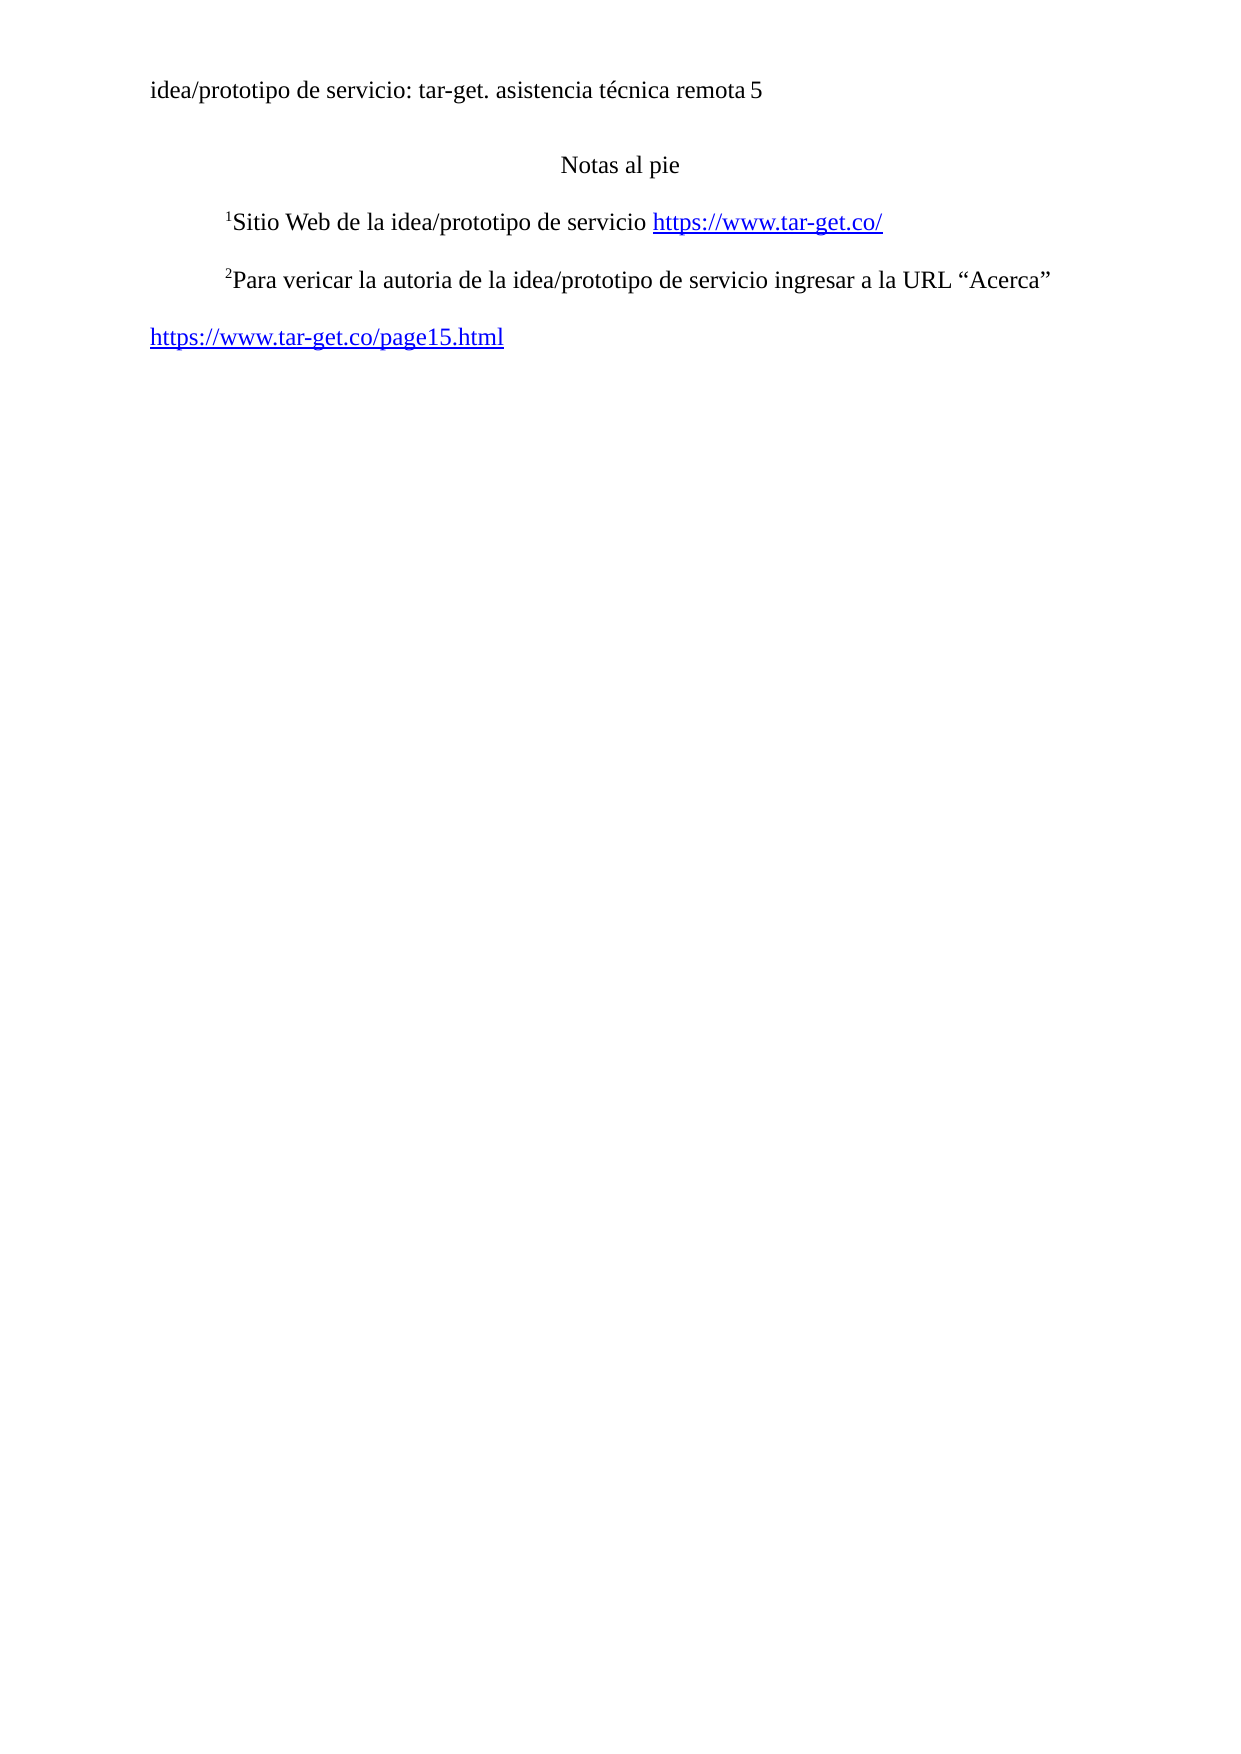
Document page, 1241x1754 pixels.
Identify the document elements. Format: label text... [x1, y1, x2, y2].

text 1Sitio Web de la idea/prototipo de servicio https://www.tar-get.co/ [150, 207, 1090, 236]
text 2Para vericar la autoria de la idea/prototipo de servicio ingresar a la URL “Acerca” https://www.tar-get.co/page15.html [150, 265, 1090, 351]
